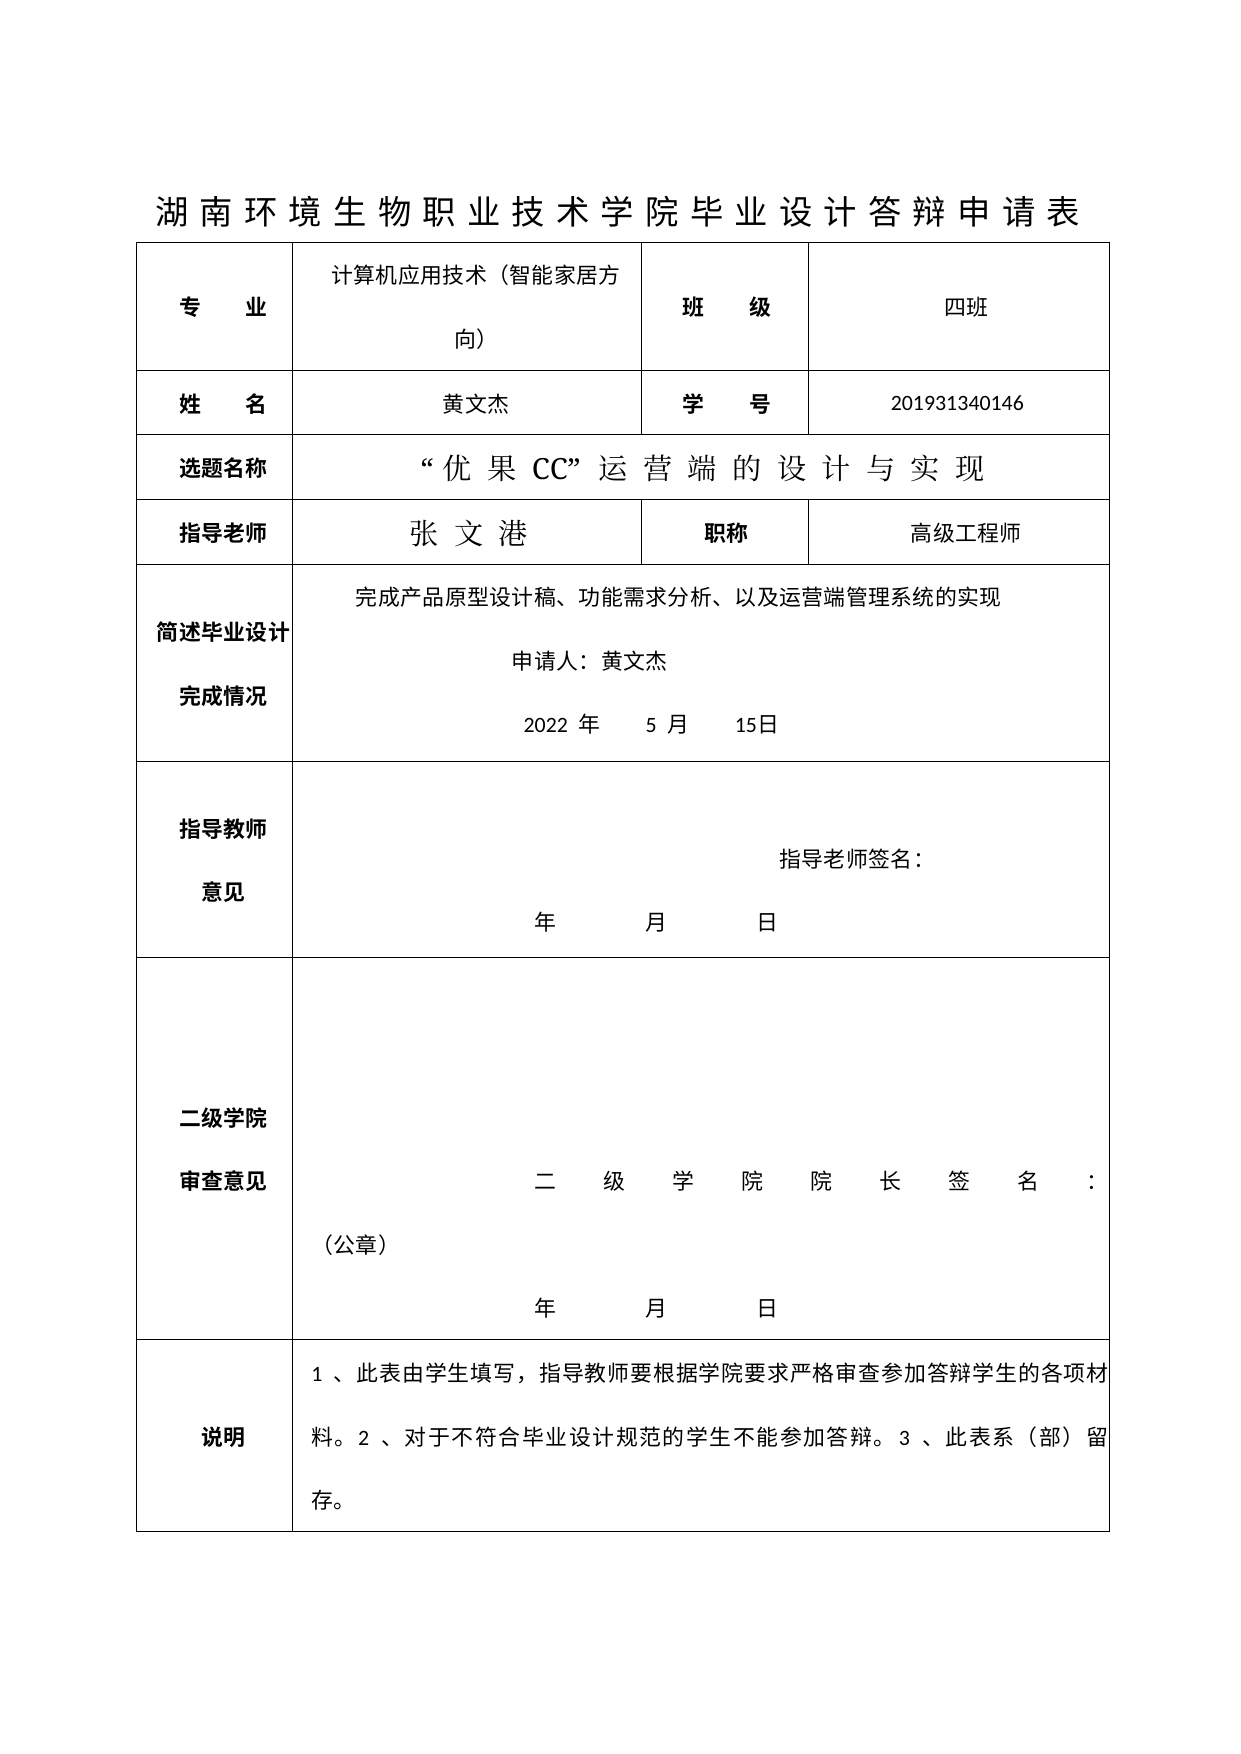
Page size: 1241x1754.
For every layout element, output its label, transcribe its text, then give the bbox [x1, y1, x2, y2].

table_cell 指导教师 意见 [137, 762, 292, 957]
table_cell 指导老师签名： 年 月 日 [293, 762, 1109, 957]
table_header 计算机应用技术（智能家居方向） [293, 243, 641, 370]
table_cell 二级学院 审查意见 [137, 958, 292, 1339]
table_cell 姓 名 [137, 371, 292, 434]
table_cell 学 号 [642, 371, 808, 434]
table_header 四班 [809, 243, 1109, 370]
table_cell 说明 [137, 1340, 292, 1531]
table_cell 指导老师 [137, 500, 292, 563]
table_cell 选题名称 [137, 435, 292, 499]
table_cell 张文港 [293, 500, 641, 563]
table_cell “优果CC”运营端的设计与实现 [293, 435, 1109, 499]
table_cell 201931340146 [809, 371, 1109, 434]
table_cell 简述毕业设计完成情况 [137, 565, 292, 761]
table_cell 黄文杰 [293, 371, 641, 434]
table_cell 高级工程师 [809, 500, 1109, 563]
table_header 班 级 [642, 243, 808, 370]
table_cell 完成产品原型设计稿、功能需求分析、以及运营端管理系统的实现 申请人：黄文杰 2022年 5月 15日 [293, 565, 1109, 761]
text 湖南环境生物职业技术学院毕业设计答辩申请表 [155, 178, 1091, 242]
table_cell 职称 [642, 500, 808, 563]
table_cell 二级学院院长签名： （公章） 年 月 日 [293, 958, 1109, 1339]
table_header 专 业 [137, 243, 292, 370]
table_cell 1、此表由学生填写，指导教师要根据学院要求严格审查参加答辩学生的各项材料。2、对于不符合毕业设计规范的学生不能参加答辩。3、此表系（部）留存。 [293, 1340, 1109, 1531]
